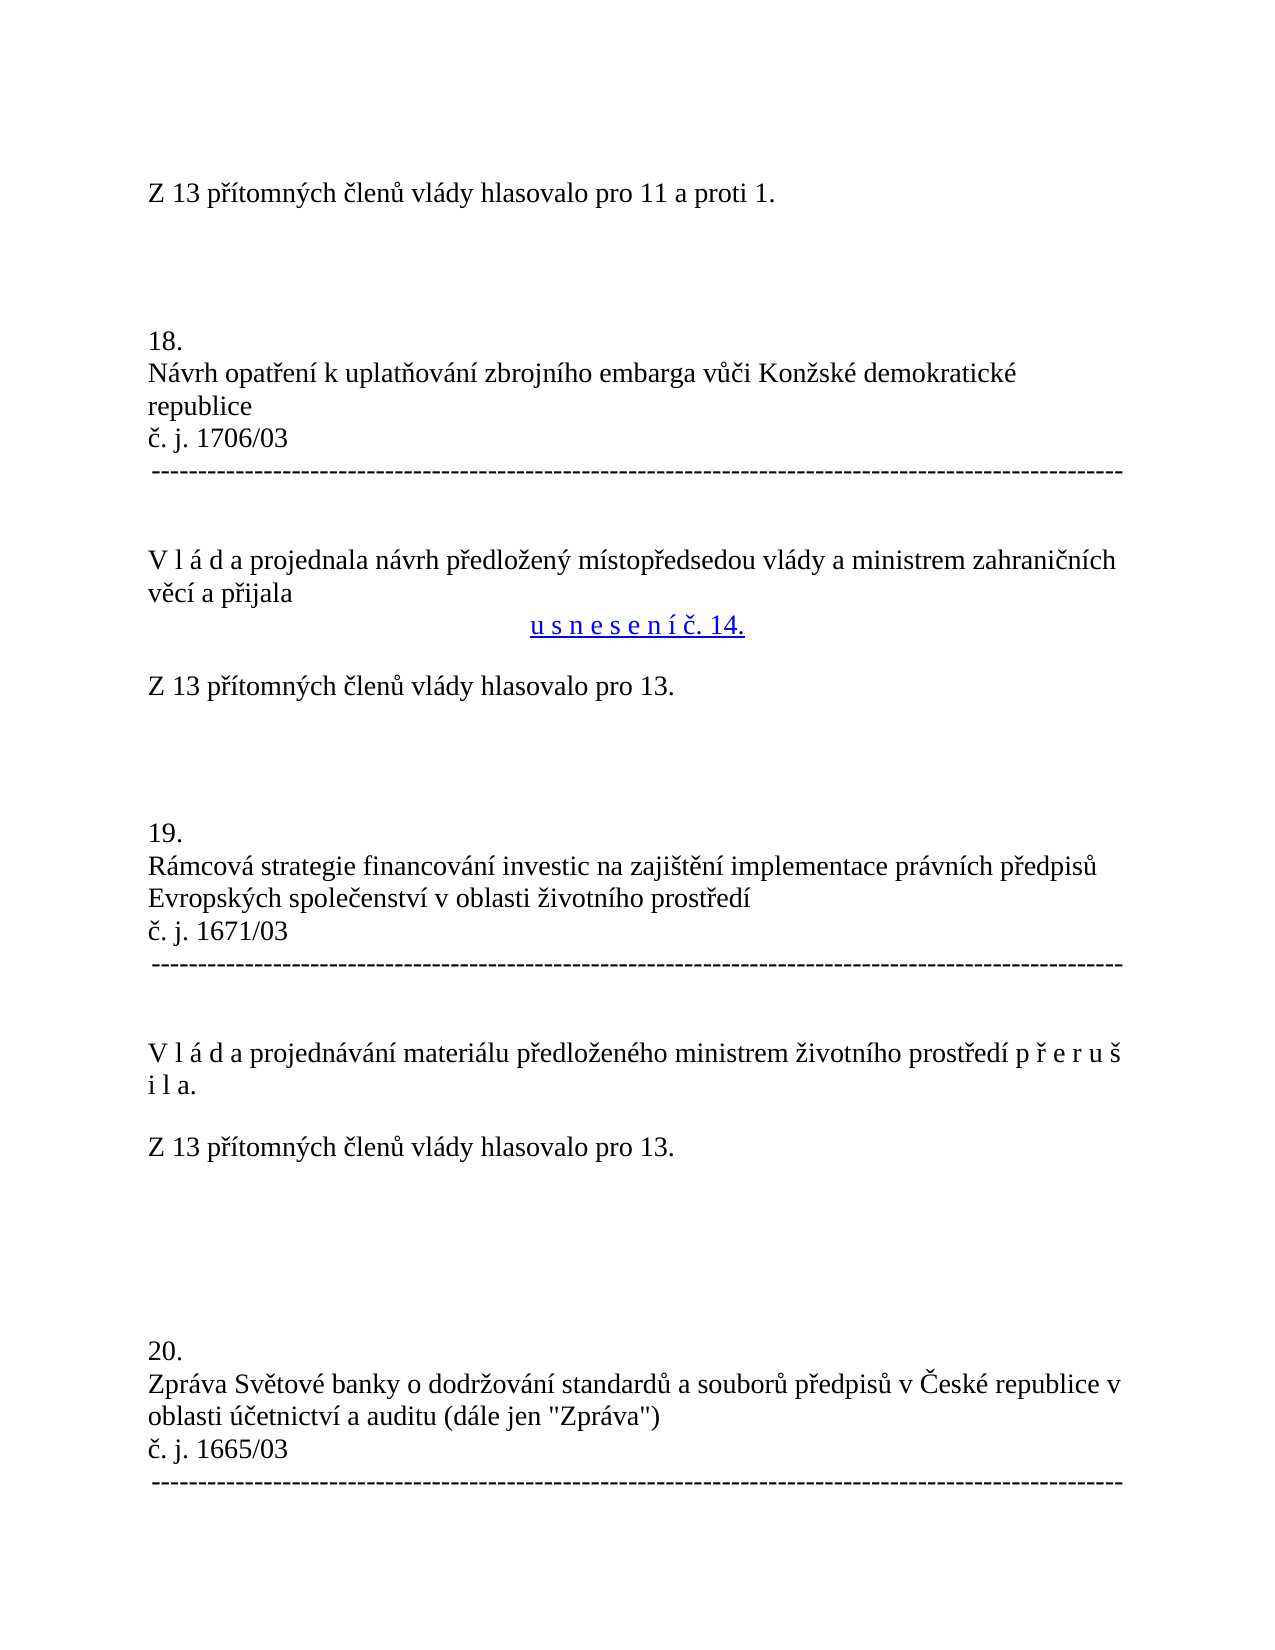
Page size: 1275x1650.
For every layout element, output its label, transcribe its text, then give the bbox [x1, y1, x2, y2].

text u s n e s e n í č. 14. [148, 608, 1127, 640]
text Z 13 přítomných členů vlády hlasovalo pro 13. [148, 640, 1127, 702]
text V l á d a projednávání materiálu předloženého ministrem životního prostředí p ř e r u š i l a. Z 13 přítomných členů vlády hlasovalo pro 13. 20. Zpráva Světové banky o dodržování standardů a souborů předpisů v České republice v oblasti účetnictví a auditu (dále jen "Zpráva") č. j. 1665/03 [148, 978, 1127, 1464]
text -------------------------------------------------------------------------------------------------------- [148, 946, 1127, 978]
text 18. Návrh opatření k uplatňování zbrojního embarga vůči Konžské demokratické republice č. j. 1706/03 [148, 237, 1127, 453]
text -------------------------------------------------------------------------------------------------------- [148, 453, 1127, 486]
text V l á d a projednala návrh předložený místopředsedou vlády a ministrem zahraničních věcí a přijala [148, 486, 1127, 608]
text 19. Rámcová strategie financování investic na zajištění implementace právních předpisů Evropských společenství v oblasti životního prostředí č. j. 1671/03 [148, 730, 1127, 946]
text Z 13 přítomných členů vlády hlasovalo pro 11 a proti 1. [148, 148, 1127, 209]
text -------------------------------------------------------------------------------------------------------- [148, 1464, 1127, 1496]
